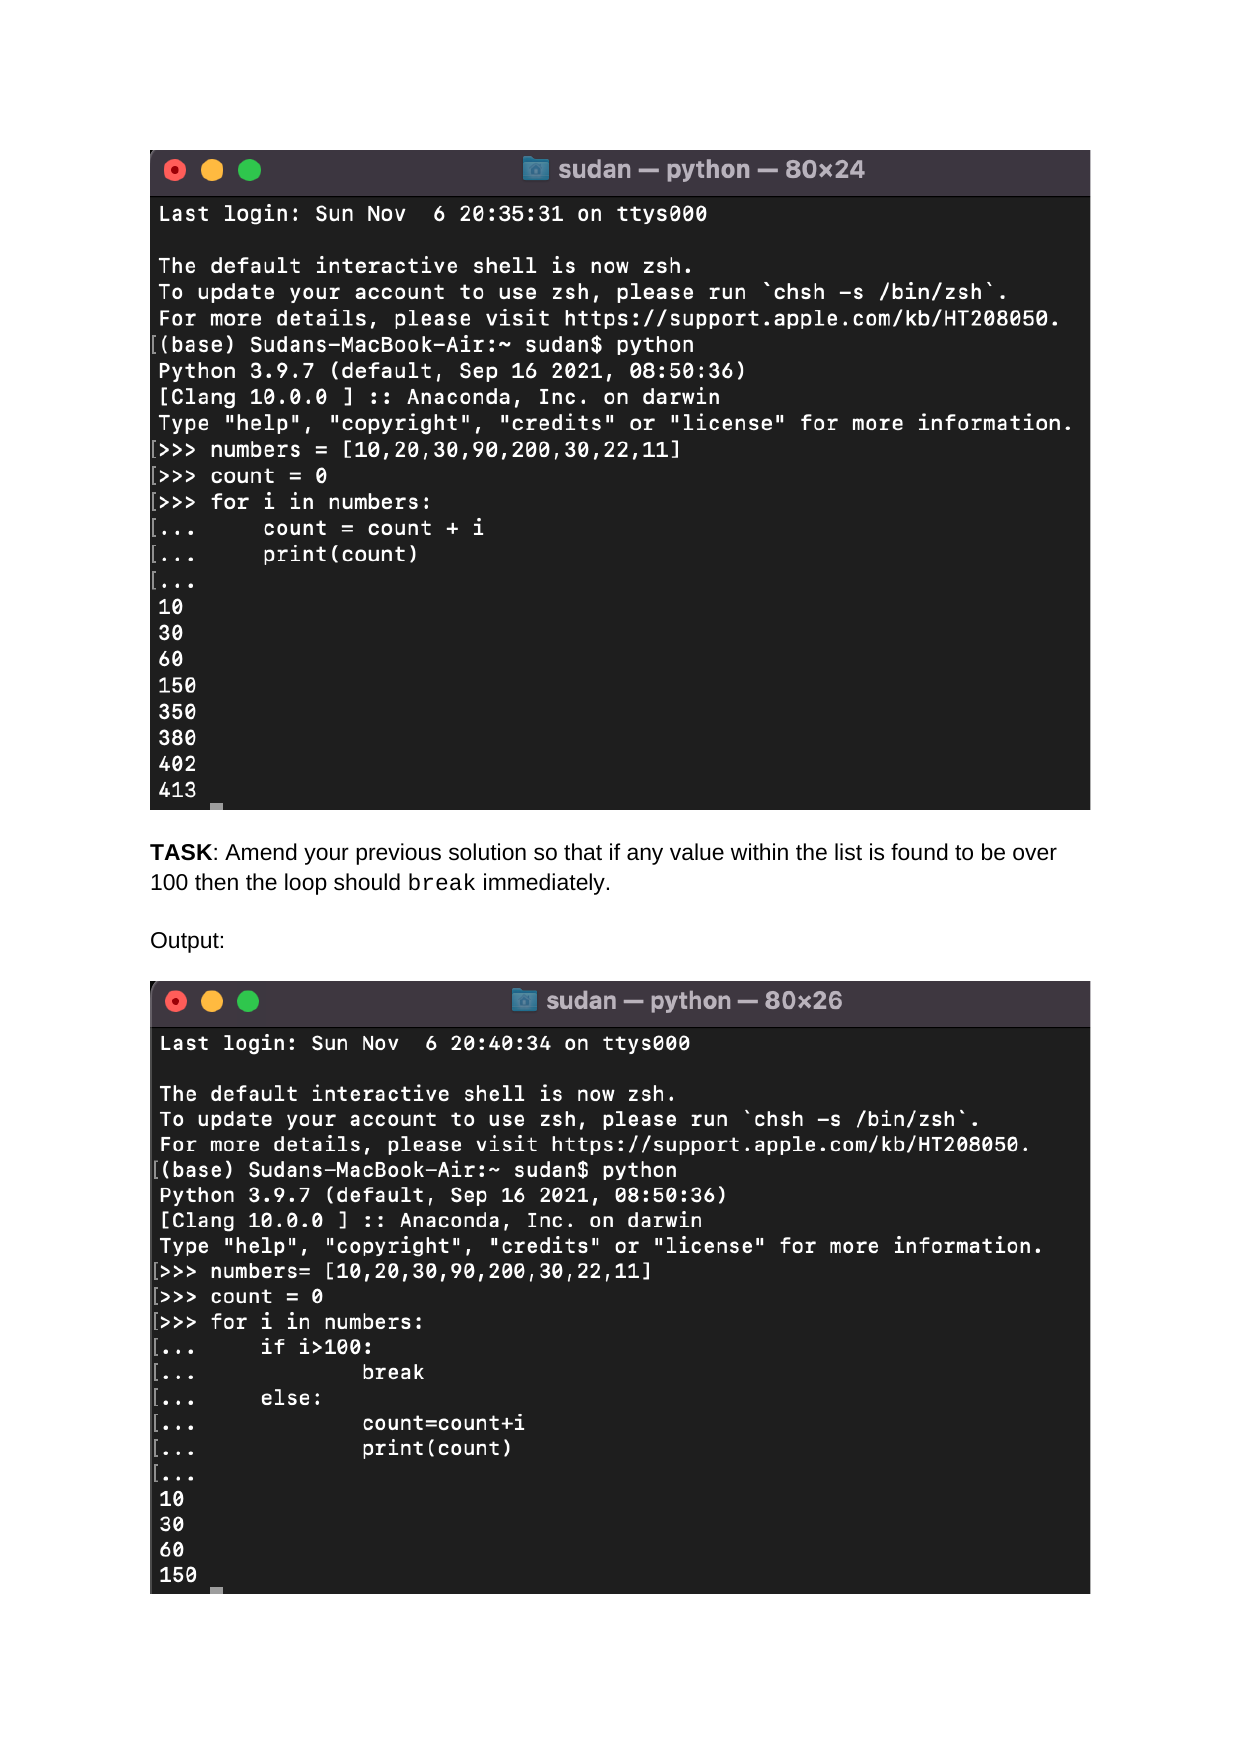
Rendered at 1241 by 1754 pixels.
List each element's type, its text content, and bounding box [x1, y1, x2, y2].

picture [150, 981, 1091, 1594]
text TASK: Amend your previous solution so that if any value within the list is found to be over 100 then the loop should break immediately. [150, 839, 1090, 897]
picture [150, 150, 1091, 810]
text Output: [150, 927, 1090, 953]
